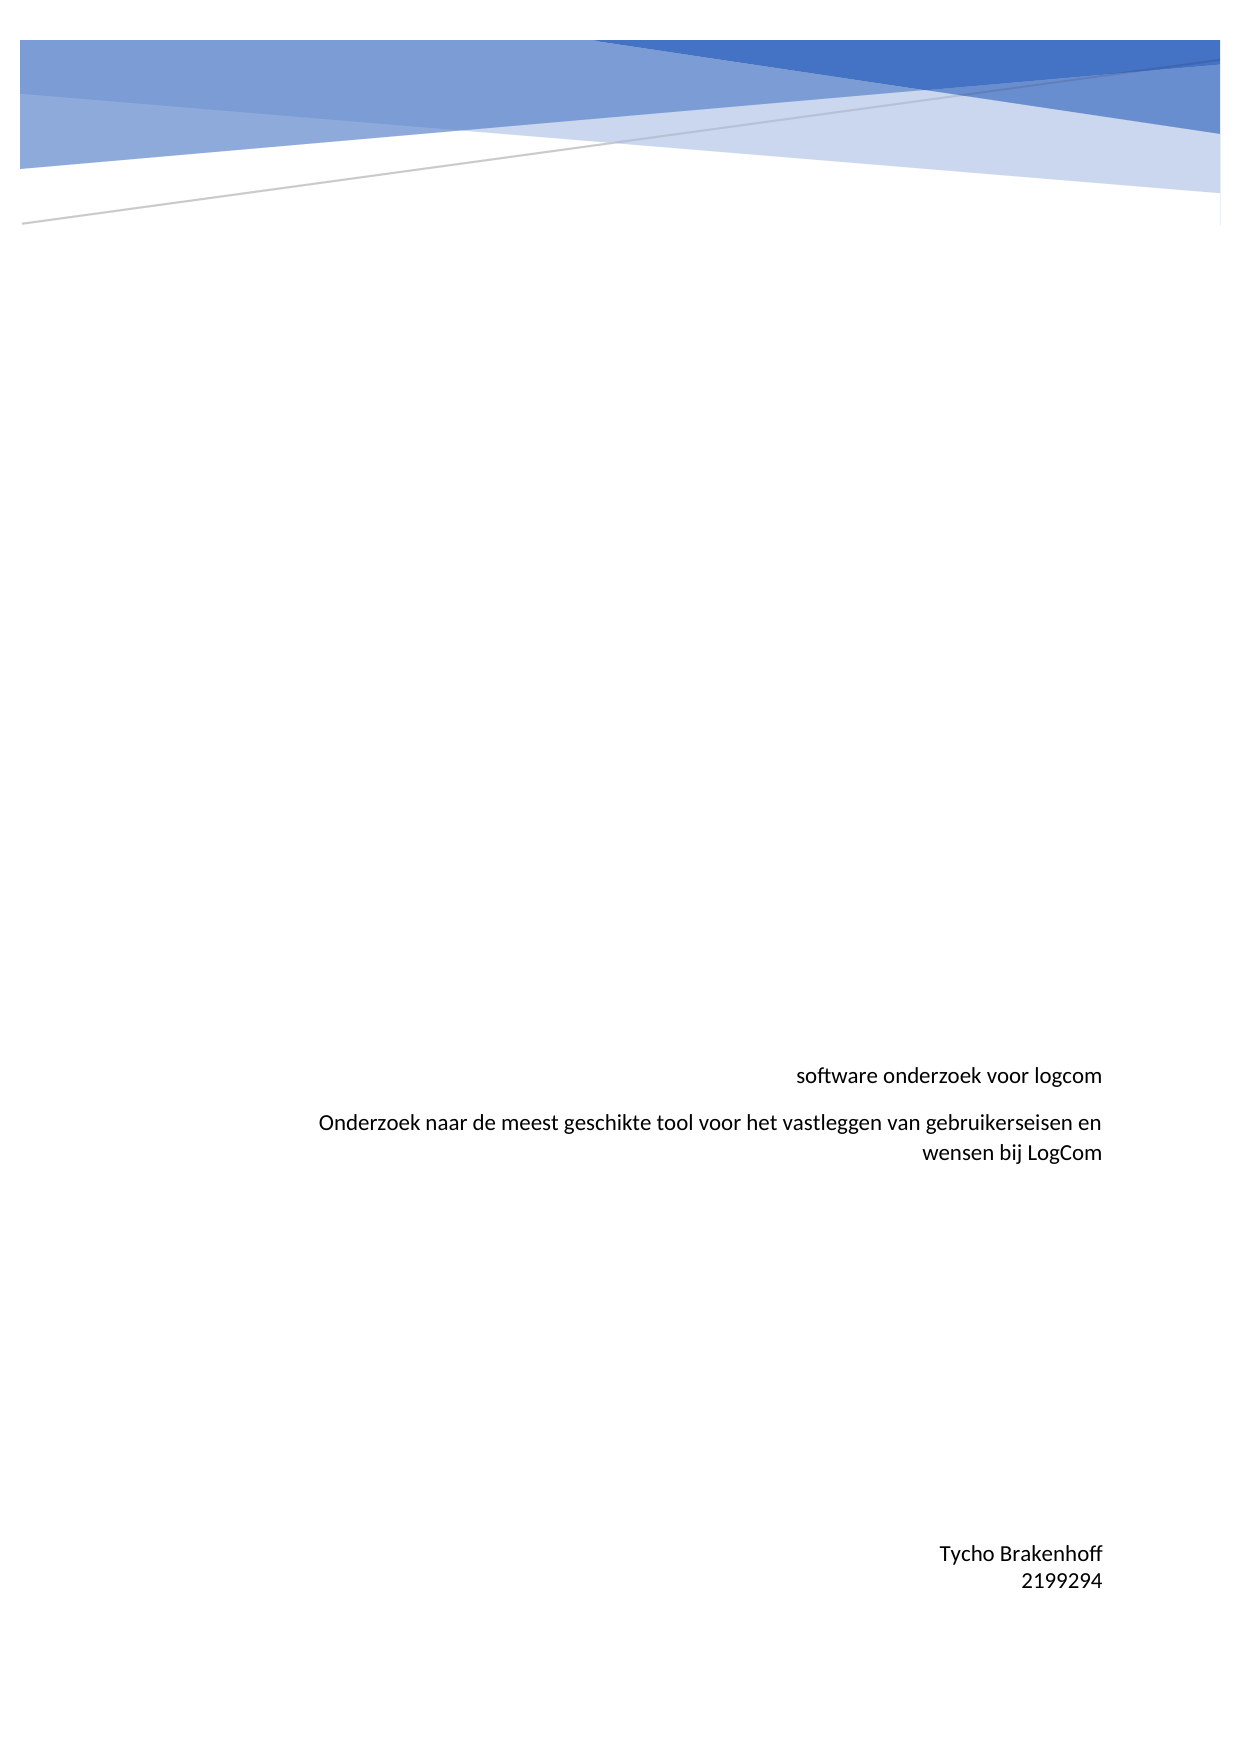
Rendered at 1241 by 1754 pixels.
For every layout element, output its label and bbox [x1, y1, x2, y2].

picture [20, 40, 1221, 240]
